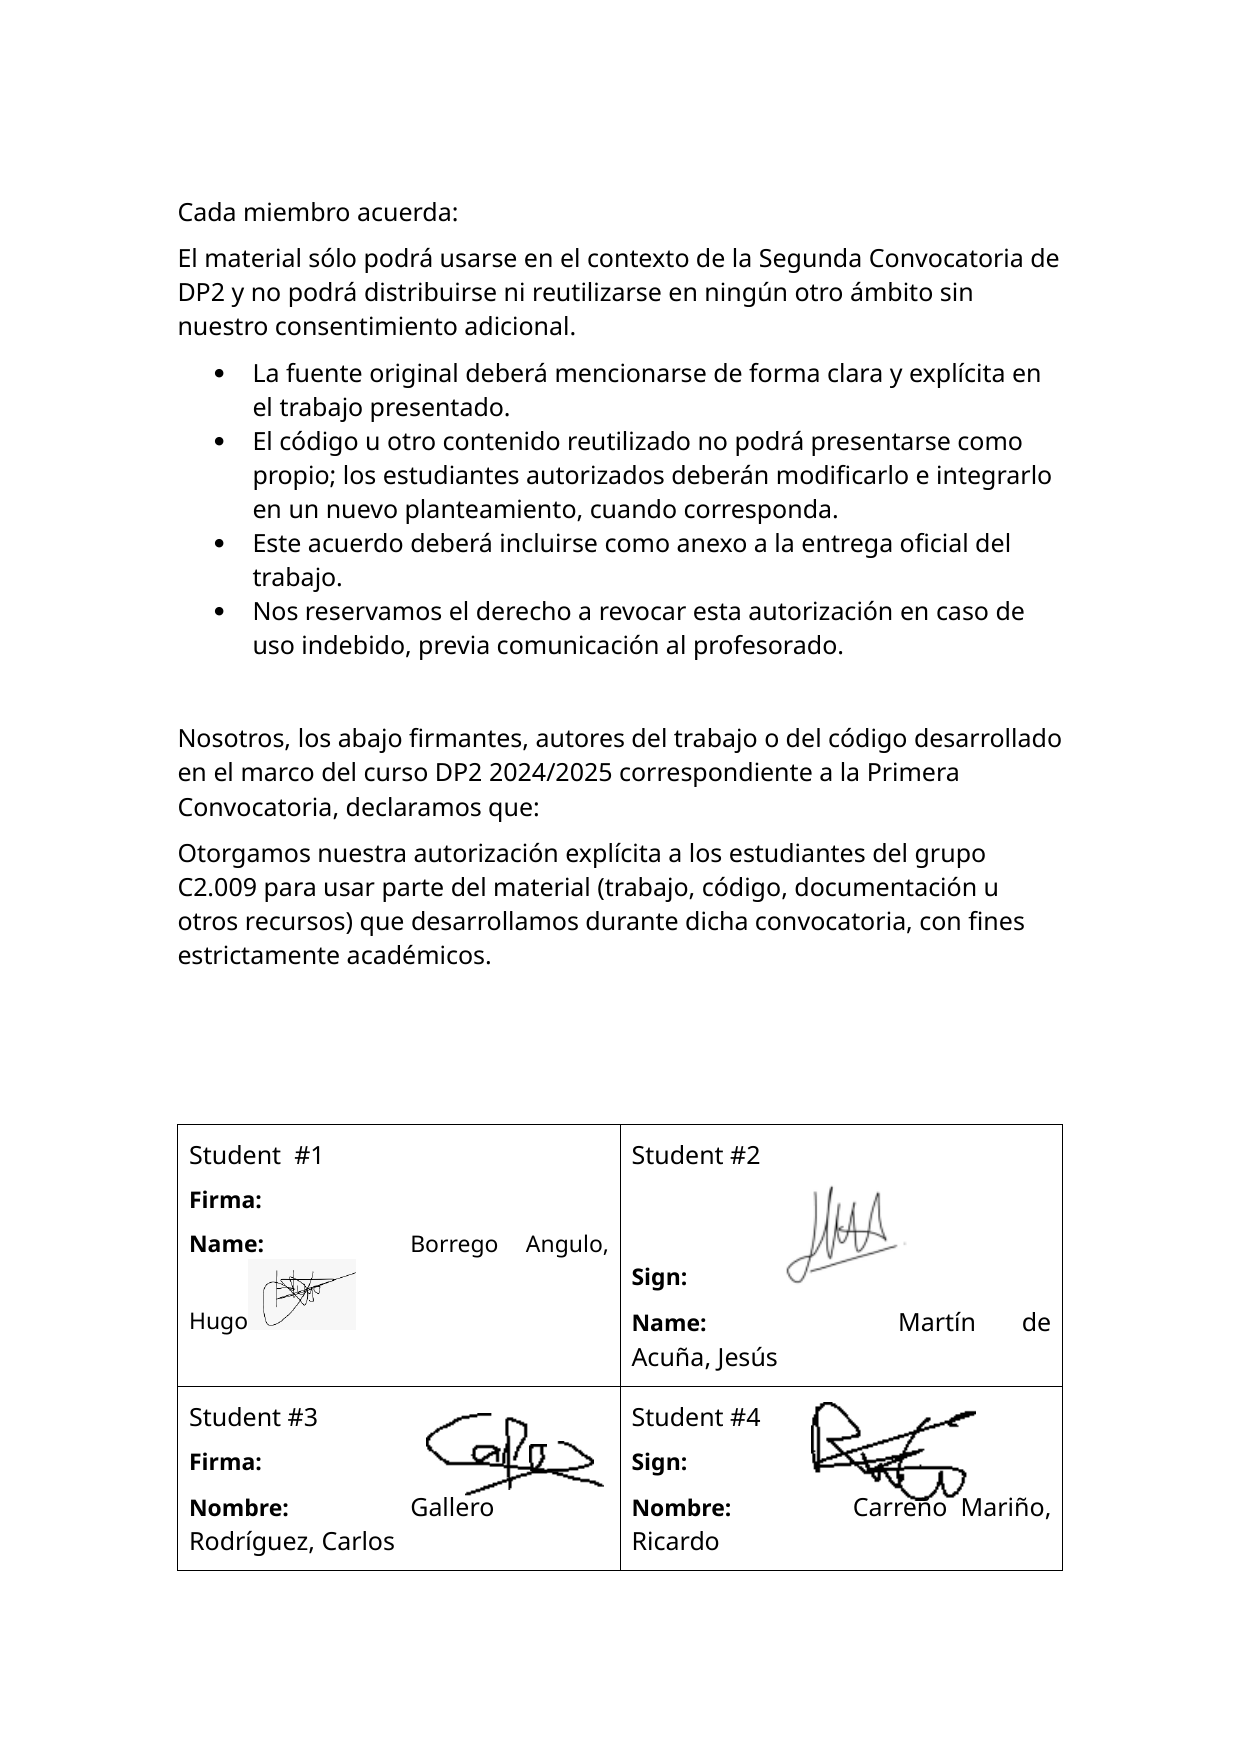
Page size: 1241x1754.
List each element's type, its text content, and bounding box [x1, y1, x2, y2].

text El material sólo podrá usarse en el contexto de la Segunda Convocatoria de DP2 y no podrá distribuirse ni reutilizarse en ningún otro ámbito sin nuestro consentimiento adicional. [177, 241, 1063, 343]
list La fuente original deberá mencionarse de forma clara y explícita en el trabajo presentado. [215, 355, 1063, 423]
table_header Student #2 Sign: Name: Martín de Acuña, Jesús [621, 1125, 1062, 1386]
picture [248, 1259, 356, 1330]
picture [784, 1184, 907, 1286]
picture [811, 1402, 976, 1501]
list Nos reservamos el derecho a revocar esta autorización en caso de uso indebido, previa comunicación al profesorado. [215, 594, 1063, 662]
list El código u otro contenido reutilizado no podrá presentarse como propio; los estudiantes autorizados deberán modificarlo e integrarlo en un nuevo planteamiento, cuando corresponda. [215, 423, 1063, 526]
text Nosotros, los abajo firmantes, autores del trabajo o del código desarrollado en el marco del curso DP2 2024/2025 correspondiente a la Primera Convocatoria, declaramos que: [177, 721, 1063, 823]
picture [426, 1413, 604, 1497]
text Cada miembro acuerda: [177, 194, 1063, 228]
table_cell Student #3 Firma: Nombre: Gallero Rodríguez, Carlos [178, 1387, 620, 1570]
table_cell Student #4 Sign: Nombre: Carreño Mariño, Ricardo [621, 1387, 1062, 1570]
table_header Student #1 Firma: Name: Borrego Angulo, Hugo [178, 1125, 620, 1386]
text Otorgamos nuestra autorización explícita a los estudiantes del grupo C2.009 para usar parte del material (trabajo, código, documentación u otros recursos) que desarrollamos durante dicha convocatoria, con fines estrictamente académicos. [177, 836, 1063, 972]
list Este acuerdo deberá incluirse como anexo a la entrega oficial del trabajo. [215, 526, 1063, 594]
